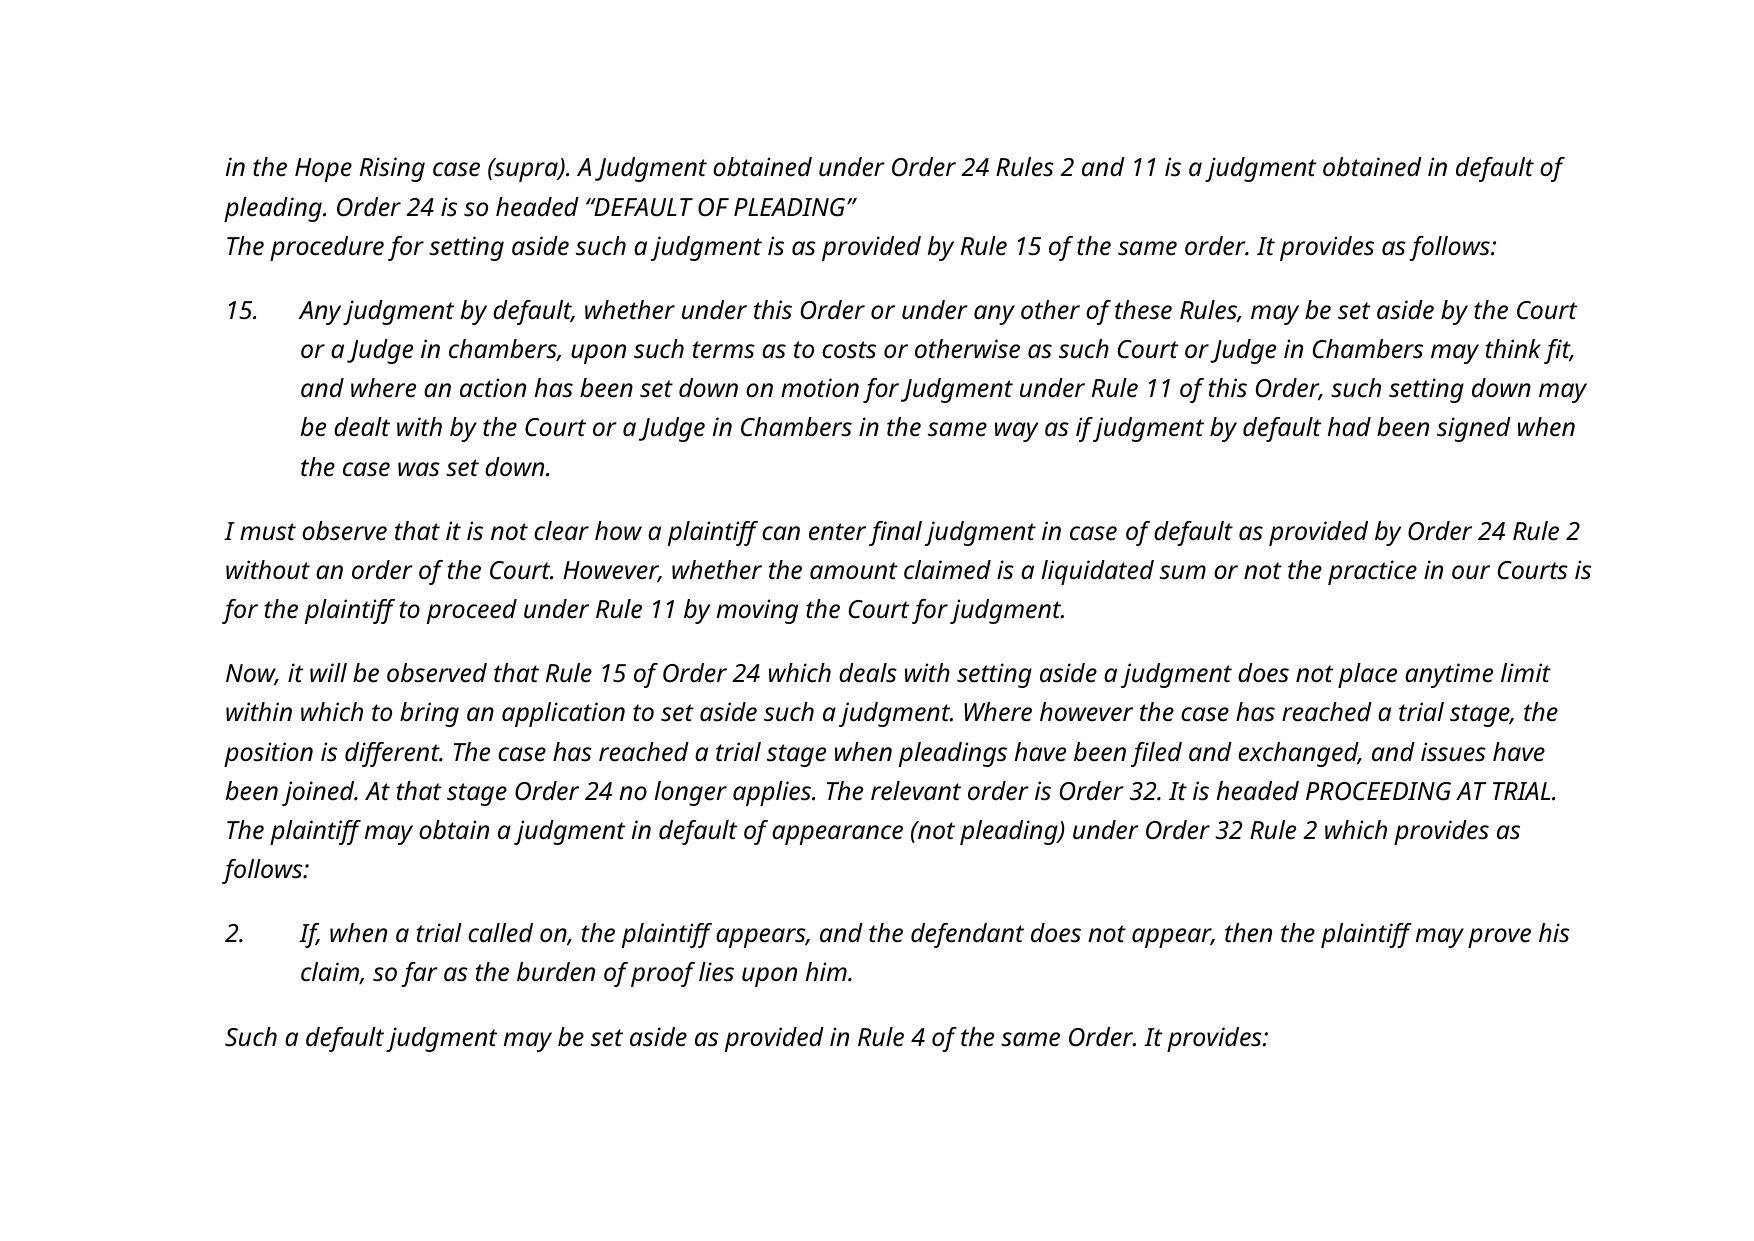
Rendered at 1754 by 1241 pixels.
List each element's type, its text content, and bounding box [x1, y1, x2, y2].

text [225, 150, 1604, 262]
text 2. If, when a trial called on, the plaintiff appears, and the defendant does not appear, then the plaintiff may prove his claim, so far as the burden of proof lies upon him. [225, 916, 1604, 989]
text 15. Any judgment by default, whether under this Order or under any other of these Rules, may be set aside by the Court or a Judge in chambers, upon such terms as to costs or otherwise as such Court or Judge in Chambers may think fit, and where an action has been set down on motion for Judgment under Rule 11 of this Order, such setting down may be dealt with by the Court or a Judge in Chambers in the same way as if judgment by default had been signed when the case was set down. [225, 292, 1604, 483]
text Such a default judgment may be set aside as provided in Rule 4 of the same Order. It provides: [225, 1019, 1604, 1053]
text I must observe that it is not clear how a plaintiff can enter final judgment in case of default as provided by Order 24 Rule 2 without an order of the Court. However, whether the amount claimed is a liquidated sum or not the practice in our Courts is for the plaintiff to proceed under Rule 11 by moving the Court for judgment. [225, 513, 1604, 626]
text Now, it will be observed that Rule 15 of Order 24 which deals with setting aside a judgment does not place anytime limit within which to bring an application to set aside such a judgment. Where however the case has reached a trial stage, the position is different. The case has reached a trial stage when pleadings have been filed and exchanged, and issues have been joined. At that stage Order 24 no longer applies. The relevant order is Order 32. It is headed PROCEEDING AT TRIAL. The plaintiff may obtain a judgment in default of appearance (not pleading) under Order 32 Rule 2 which provides as follows: [225, 656, 1604, 886]
